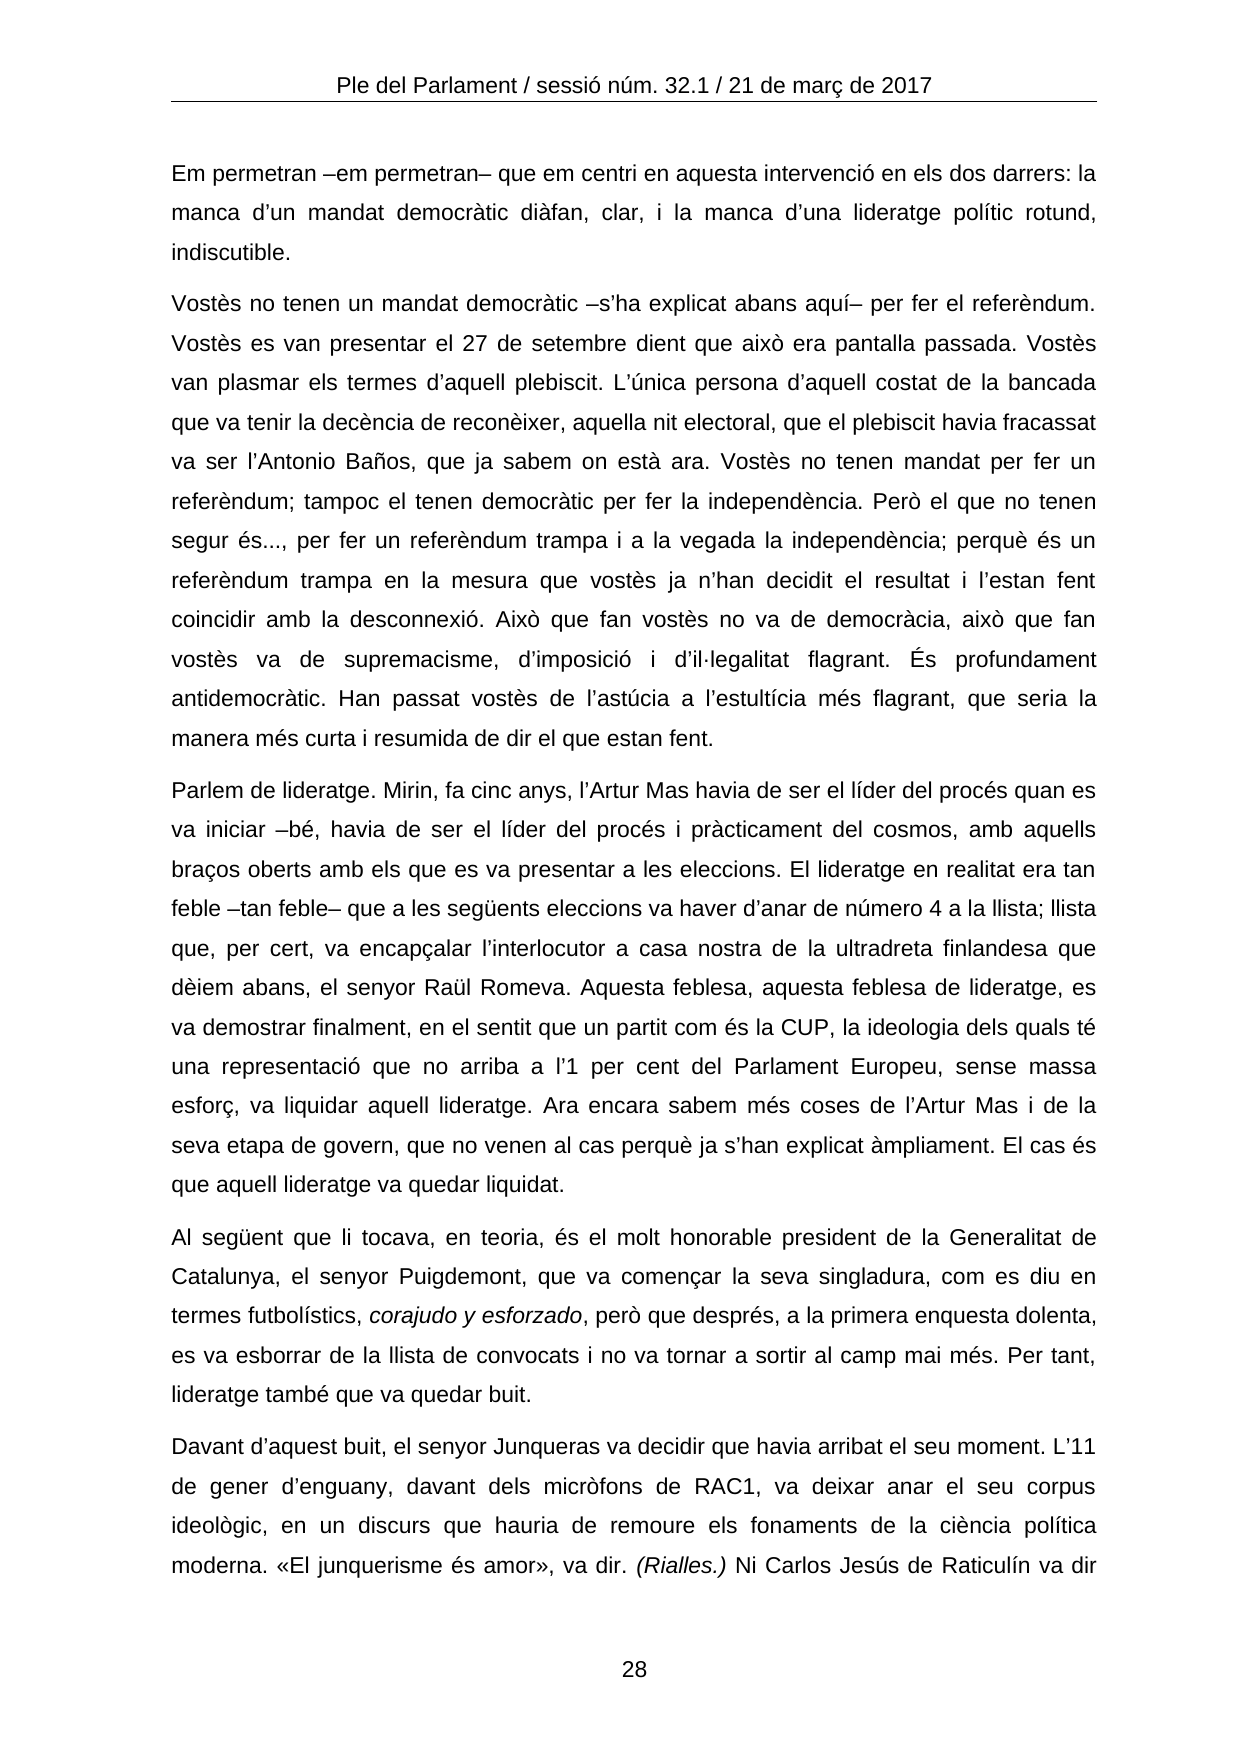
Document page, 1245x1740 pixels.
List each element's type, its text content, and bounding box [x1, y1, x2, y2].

text Parlem de lideratge. Mirin, fa cinc anys, l’Artur Mas havia de ser el líder del procés quan es va iniciar –bé, havia de ser el líder del procés i pràcticament del cosmos, amb aquells braços oberts amb els que es va presentar a les eleccions. El lideratge en realitat era tan feble –tan feble– que a les següents eleccions va haver d’anar de número 4 a la llista; llista que, per cert, va encapçalar l’interlocutor a casa nostra de la ultradreta finlandesa que dèiem abans, el senyor Raül Romeva. Aquesta feblesa, aquesta feblesa de lideratge, es va demostrar finalment, en el sentit que un partit com és la CUP, la ideologia dels quals té una representació que no arriba a l’1 per cent del Parlament Europeu, sense massa esforç, va liquidar aquell lideratge. Ara encara sabem més coses de l’Artur Mas i de la seva etapa de govern, que no venen al cas perquè ja s’han explicat àmpliament. El cas és que aquell lideratge va quedar liquidat. [171, 777, 1097, 1198]
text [171, 1433, 1097, 1578]
text Em permetran –em permetran– que em centri en aquesta intervenció en els dos darrers: la manca d’un mandat democràtic diàfan, clar, i la manca d’una lideratge polític rotund, indiscutible. [171, 159, 1097, 265]
text Vostès no tenen un mandat democràtic –s’ha explicat abans aquí– per fer el referèndum. Vostès es van presentar el 27 de setembre dient que això era pantalla passada. Vostès van plasmar els termes d’aquell plebiscit. L’única persona d’aquell costat de la bancada que va tenir la decència de reconèixer, aquella nit electoral, que el plebiscit havia fracassat va ser l’Antonio Baños, que ja sabem on està ara. Vostès no tenen mandat per fer un referèndum; tampoc el tenen democràtic per fer la independència. Però el que no tenen segur és..., per fer un referèndum trampa i a la vegada la independència; perquè és un referèndum trampa en la mesura que vostès ja n’han decidit el resultat i l’estan fent coincidir amb la desconnexió. Això que fan vostès no va de democràcia, això que fan vostès va de supremacisme, d’imposició i d’il·legalitat flagrant. És profundament antidemocràtic. Han passat vostès de l’astúcia a l’estultícia més flagrant, que seria la manera més curta i resumida de dir el que estan fent. [171, 290, 1097, 751]
text Al següent que li tocava, en teoria, és el molt honorable president de la Generalitat de Catalunya, el senyor Puigdemont, que va començar la seva singladura, com es diu en termes futbolístics, corajudo y esforzado, però que després, a la primera enquesta dolenta, es va esborrar de la llista de convocats i no va tornar a sortir al camp mai més. Per tant, lideratge també que va quedar buit. [171, 1223, 1097, 1408]
